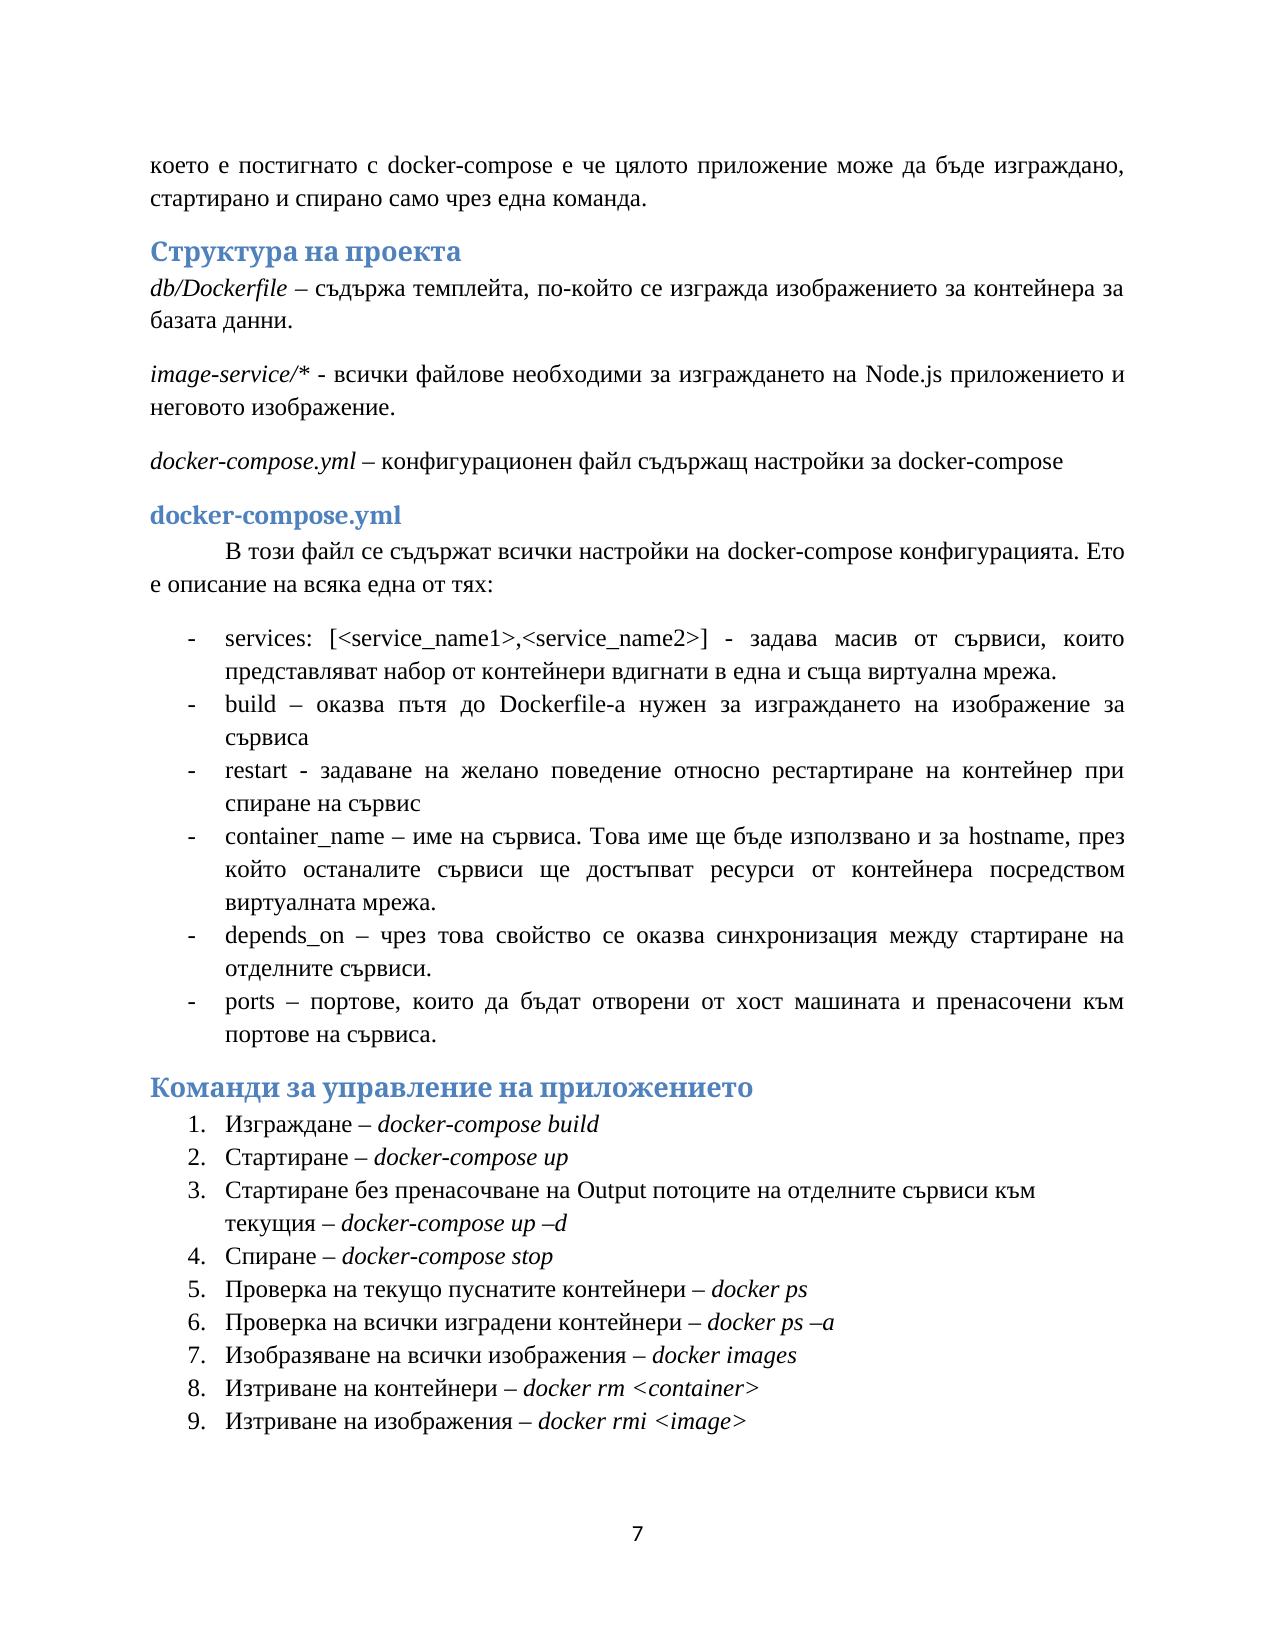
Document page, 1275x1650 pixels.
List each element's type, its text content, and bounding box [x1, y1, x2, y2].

subtitle Команди за управление на приложението [150, 1073, 1125, 1104]
list Стартиране без пренасочване на Output потоците на отделните сървиси към текущия – docker-compose up –d [187, 1175, 1125, 1236]
list Изграждане – docker-compose build [187, 1109, 1125, 1137]
list Стартиране – docker-compose up [187, 1142, 1125, 1170]
list restart - задаване на желано поведение относно рестартиране на контейнер при спиране на сървис [187, 755, 1125, 817]
text docker-compose.yml – конфигурационен файл съдържащ настройки за docker-compose [150, 446, 1125, 475]
list container_name – име на сървиса. Това име ще бъде използвано и за hostname, през който останалите сървиси ще достъпват ресурси от контейнера посредством виртуалната мрежа. [187, 821, 1125, 916]
list Проверка на всички изградени контейнери – docker ps –a [187, 1307, 1125, 1336]
list services: [<service_name1>,<service_name2>] - задава масив от сървиси, които представляват набор от контейнери вдигнати в една и съща виртуална мрежа. [187, 623, 1125, 684]
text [150, 150, 1125, 212]
list Проверка на текущо пуснатите контейнери – docker ps [187, 1274, 1125, 1302]
list Спиране – docker-compose stop [187, 1241, 1125, 1269]
list Изтриване на контейнери – docker rm <container> [187, 1373, 1125, 1402]
text image-service/* - всички файлове необходими за изграждането на Node.js приложението и неговото изображение. [150, 359, 1125, 421]
list ports – портове, които да бъдат отворени от хост машината и пренасочени към портове на сървиса. [187, 986, 1125, 1048]
subtitle docker-compose.yml [150, 500, 1125, 531]
list depends_on – чрез това свойство се оказва синхронизация между стартиране на отделните сървиси. [187, 920, 1125, 982]
text В този файл се съдържат всички настройки на docker-compose конфигурацията. Ето е описание на всяка една от тях: [150, 536, 1125, 598]
list Изтриване на изображения – docker rmi <image> [187, 1406, 1125, 1434]
list Изобразяване на всички изображения – docker images [187, 1340, 1125, 1368]
text db/Dockerfile – съдържа темплейта, по-който се изгражда изображението за контейнера за базата данни. [150, 273, 1125, 334]
subtitle Структура на проекта [150, 237, 1125, 268]
list build – оказва пътя до Dockerfile-а нужен за изграждането на изображение за сървиса [187, 689, 1125, 751]
